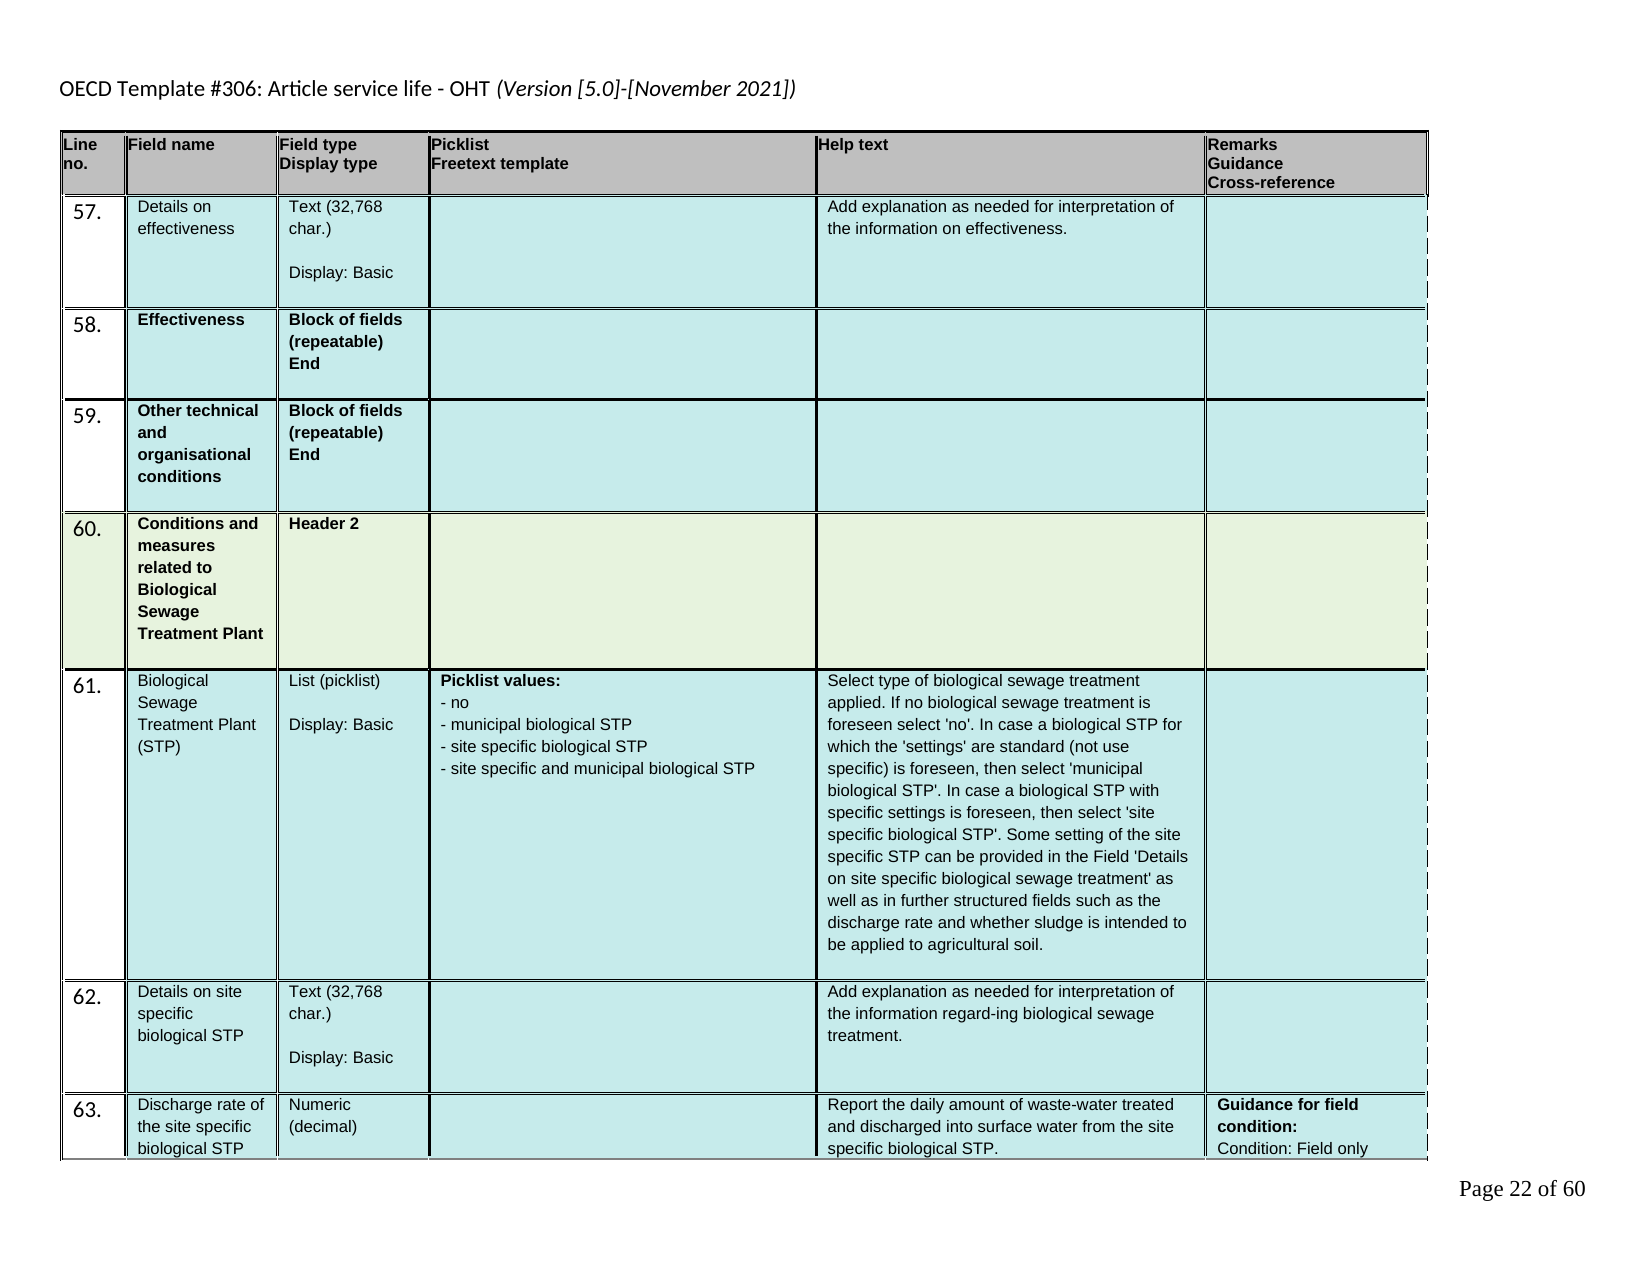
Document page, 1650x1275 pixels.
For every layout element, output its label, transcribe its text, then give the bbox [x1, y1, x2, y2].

table_cell [1206, 194, 1427, 307]
table_header Picklist Freetext template [429, 133, 816, 194]
table_cell [431, 514, 815, 668]
table_cell [1206, 511, 1427, 668]
table_cell Select type of biological sewage treatment applied. If no biological sewage treatment is foreseen select 'no'. In case a biological STP for which the 'settings' are standard (not use specific) is foreseen, then select 'municipal biological STP'. In case a biological STP with specific settings is foreseen, then select 'site specific biological STP'. Some setting of the site specific STP can be provided in the Field 'Details on site specific biological sewage treatment' as well as in further structured fields such as the discharge rate and whether sludge is intended to be applied to agricultural soil. [818, 671, 1204, 979]
table_cell [61, 979, 126, 1092]
table_cell Numeric (decimal) Display: Basic [278, 1095, 429, 1158]
table_header Field type Display type [278, 132, 429, 194]
table_cell Header 2 [279, 514, 428, 668]
table_cell [431, 310, 815, 398]
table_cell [1206, 1092, 1427, 1158]
table_cell Text (32,768 char.) Display: Basic [279, 197, 428, 307]
table_cell Text (32,768 char.) Display: Basic [279, 982, 428, 1092]
table_cell Add explanation as needed for interpretation of the information regard-ing biological sewage treatment. [818, 982, 1204, 1092]
table_cell Details on effectiveness [128, 197, 276, 307]
table_cell Block of fields (repeatable) End [279, 401, 428, 511]
table_cell [61, 511, 126, 668]
table_cell [61, 307, 126, 398]
table_cell Picklist values: - no - municipal biological STP - site specific biological STP - site specific and municipal biological STP [431, 671, 815, 979]
table_header Line no. [63, 132, 126, 194]
table_cell [818, 514, 1204, 668]
table_cell List (picklist) Display: Basic [279, 671, 428, 979]
table_cell Block of fields (repeatable) End [279, 310, 428, 398]
table_header Help text [816, 133, 1206, 194]
table_cell Other technical and organisational conditions [128, 401, 276, 511]
table_cell Conditions and measures related to Biological Sewage Treatment Plant [128, 514, 276, 668]
table_header Remarks Guidance Cross-reference [1206, 133, 1426, 194]
table_cell Add explanation as needed for interpretation of the information on effectiveness. [818, 197, 1204, 307]
table_cell [431, 401, 815, 511]
table_cell [818, 401, 1204, 511]
table_cell Details on site specific biological STP [128, 982, 276, 1092]
table_cell [1207, 668, 1427, 979]
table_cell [816, 1095, 1206, 1158]
table_cell [61, 398, 124, 511]
table_cell [61, 668, 124, 979]
table_cell Effectiveness [128, 310, 276, 398]
table_cell Biological Sewage Treatment Plant (STP) [128, 671, 276, 979]
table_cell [126, 1095, 277, 1158]
table_cell [61, 1092, 126, 1158]
table_cell [431, 197, 815, 307]
table_cell [1206, 979, 1427, 1092]
table_cell [431, 982, 815, 1092]
table_header Field name [126, 133, 277, 194]
table_cell [1206, 307, 1427, 398]
table_cell [1207, 398, 1427, 511]
table_cell [818, 310, 1204, 398]
table_cell [429, 1095, 816, 1158]
table_cell [61, 194, 126, 307]
